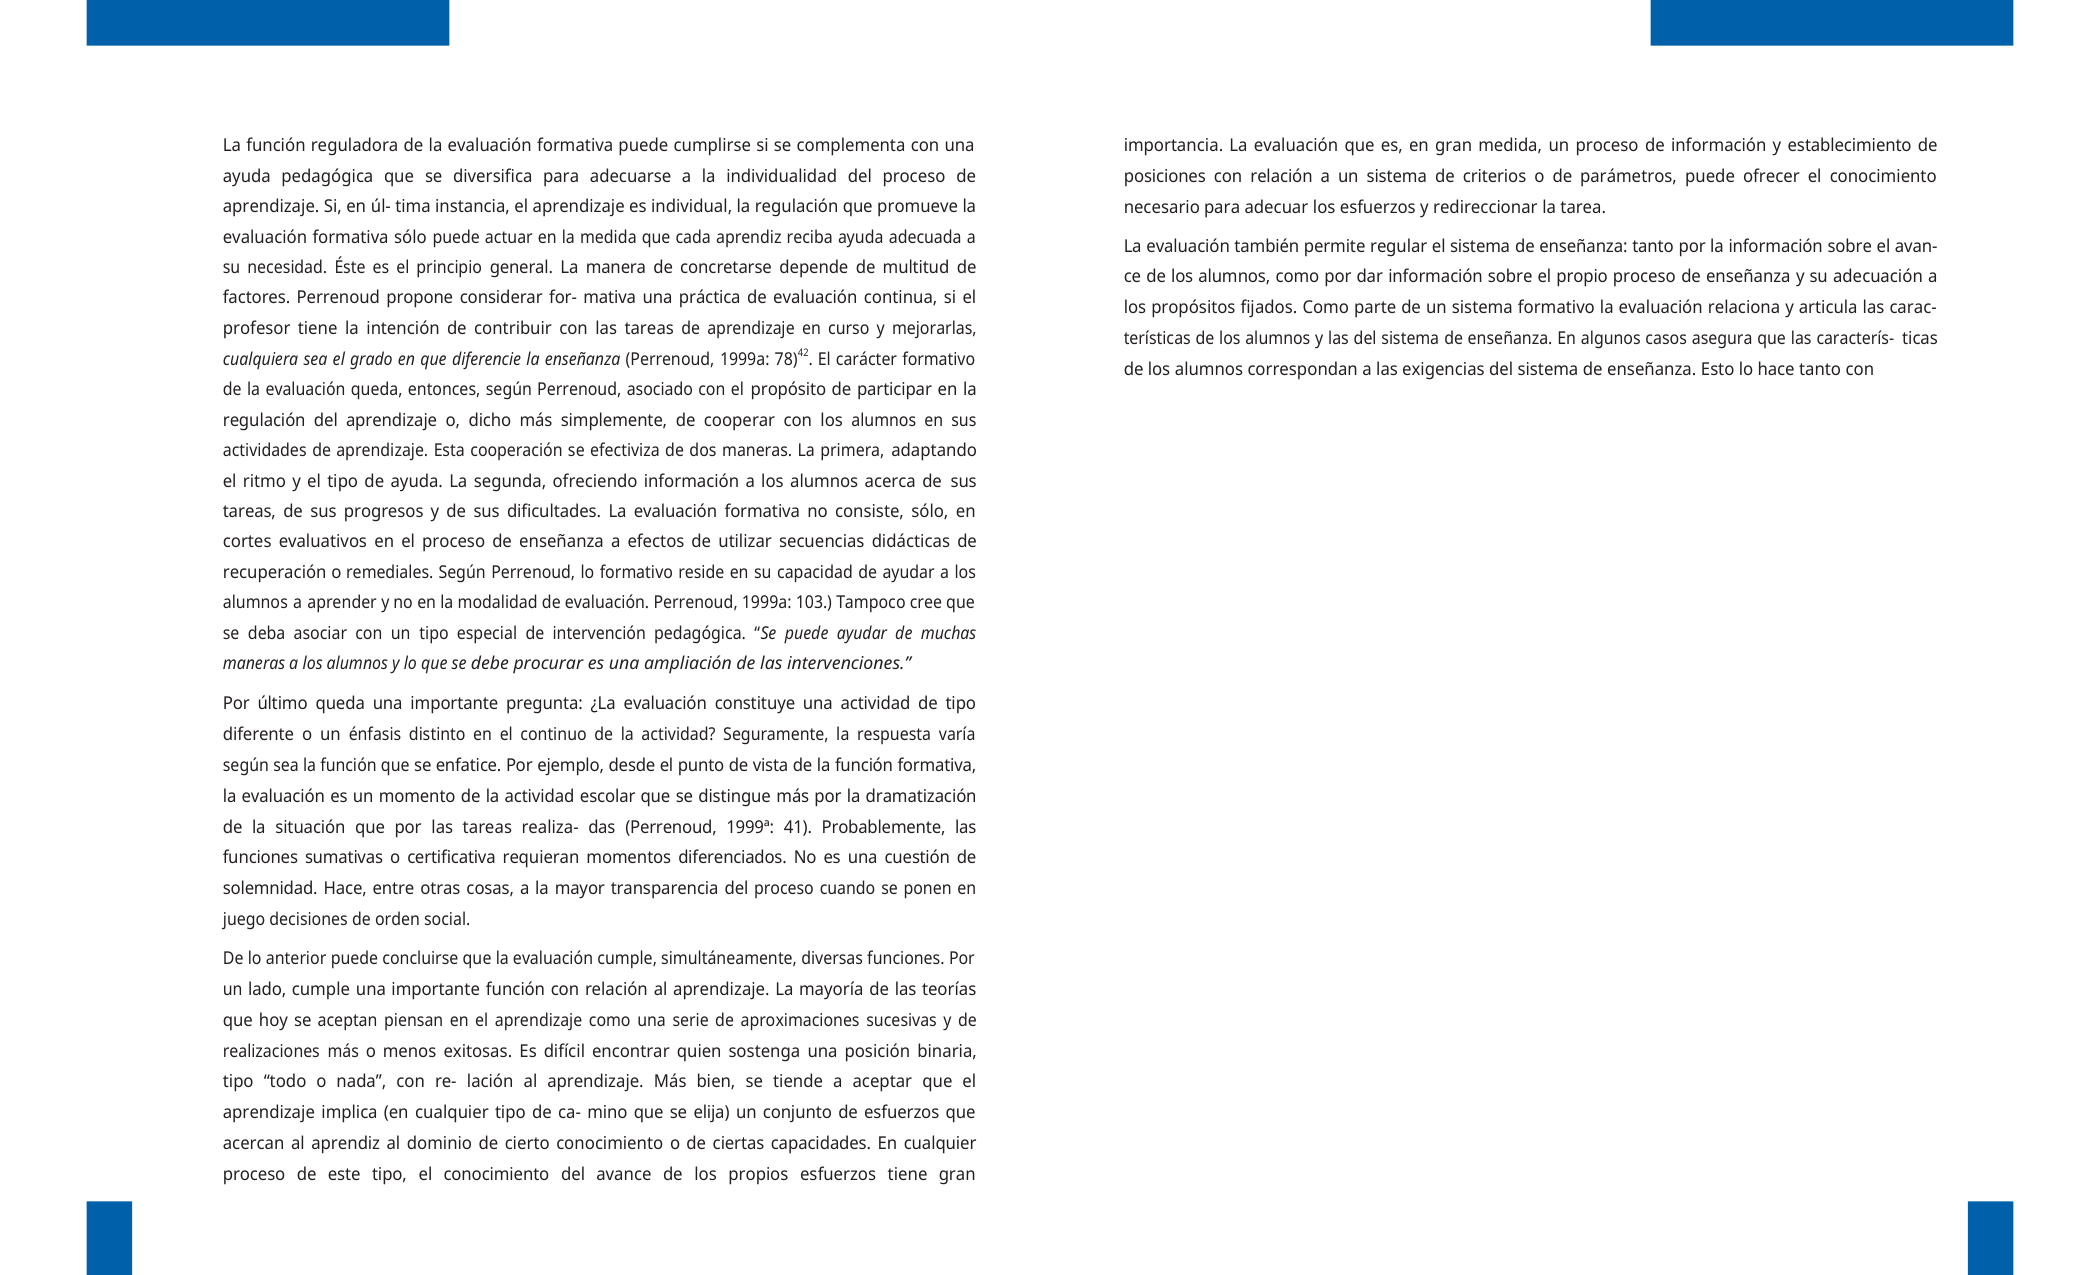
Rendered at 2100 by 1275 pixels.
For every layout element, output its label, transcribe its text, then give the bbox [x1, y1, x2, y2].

text La función reguladora de la evaluación formativa puede cumplirse si se complementa con una ayuda pedagógica que se diversifica para adecuarse a la individualidad del proceso de aprendizaje. Si, en úl- tima instancia, el aprendizaje es individual, la regulación que promueve la evaluación formativa sólo puede actuar en la medida que cada aprendiz reciba ayuda adecuada a su necesidad. Éste es el principio general. La manera de concretarse depende de multitud de factores. Perrenoud propone considerar for- mativa una práctica de evaluación continua, si el profesor tiene la intención de contribuir con las tareas de aprendizaje en curso y mejorarlas, cualquiera sea el grado en que diferencie la enseñanza (Perrenoud, 1999a: 78)42. El carácter formativo de la evaluación queda, entonces, según Perrenoud, asociado con el propósito de participar en la regulación del aprendizaje o, dicho más simplemente, de cooperar con los alumnos en sus actividades de aprendizaje. Esta cooperación se efectiviza de dos maneras. La primera, adaptando el ritmo y el tipo de ayuda. La segunda, ofreciendo información a los alumnos acerca de sus tareas, de sus progresos y de sus dificultades. La evaluación formativa no consiste, sólo, en cortes evaluativos en el proceso de enseñanza a efectos de utilizar secuencias didácticas de recuperación o remediales. Según Perrenoud, lo formativo reside en su capacidad de ayudar a los alumnos a aprender y no en la modalidad de evaluación. Perrenoud, 1999a: 103.) Tampoco cree que se deba asociar con un tipo especial de intervención pedagógica. “Se puede ayudar de muchas maneras a los alumnos y lo que se debe procurar es una ampliación de las intervenciones.” [223, 133, 977, 675]
text Por último queda una importante pregunta: ¿La evaluación constituye una actividad de tipo diferente o un énfasis distinto en el continuo de la actividad? Seguramente, la respuesta varía según sea la función que se enfatice. Por ejemplo, desde el punto de vista de la función formativa, la evaluación es un momento de la actividad escolar que se distingue más por la dramatización de la situación que por las tareas realiza- das (Perrenoud, 1999ª: 41). Probablemente, las funciones sumativas o certificativa requieran momentos diferenciados. No es una cuestión de solemnidad. Hace, entre otras cosas, a la mayor transparencia del proceso cuando se ponen en juego decisiones de orden social. [223, 691, 977, 931]
text De lo anterior puede concluirse que la evaluación cumple, simultáneamente, diversas funciones. Por un lado, cumple una importante función con relación al aprendizaje. La mayoría de las teorías que hoy se aceptan piensan en el aprendizaje como una serie de aproximaciones sucesivas y de realizaciones más o menos exitosas. Es difícil encontrar quien sostenga una posición binaria, tipo “todo o nada”, con re- lación al aprendizaje. Más bien, se tiende a aceptar que el aprendizaje implica (en cualquier tipo de ca- mino que se elija) un conjunto de esfuerzos que acercan al aprendiz al dominio de cierto conocimiento o de ciertas capacidades. En cualquier proceso de este tipo, el conocimiento del avance de los propios esfuerzos tiene gran importancia. La evaluación que es, en gran medida, un proceso de información y establecimiento de posiciones con relación a un sistema de criterios o de parámetros, puede ofrecer el conocimiento necesario para adecuar los esfuerzos y redireccionar la tarea. [1123, 133, 1938, 219]
text De lo anterior puede concluirse que la evaluación cumple, simultáneamente, diversas funciones. Por un lado, cumple una importante función con relación al aprendizaje. La mayoría de las teorías que hoy se aceptan piensan en el aprendizaje como una serie de aproximaciones sucesivas y de realizaciones más o menos exitosas. Es difícil encontrar quien sostenga una posición binaria, tipo “todo o nada”, con re- lación al aprendizaje. Más bien, se tiende a aceptar que el aprendizaje implica (en cualquier tipo de ca- mino que se elija) un conjunto de esfuerzos que acercan al aprendiz al dominio de cierto conocimiento o de ciertas capacidades. En cualquier proceso de este tipo, el conocimiento del avance de los propios esfuerzos tiene gran importancia. La evaluación que es, en gran medida, un proceso de información y establecimiento de posiciones con relación a un sistema de criterios o de parámetros, puede ofrecer el conocimiento necesario para adecuar los esfuerzos y redireccionar la tarea. [223, 946, 977, 1186]
text La evaluación también permite regular el sistema de enseñanza: tanto por la información sobre el avan- ce de los alumnos, como por dar información sobre el propio proceso de enseñanza y su adecuación a los propósitos fijados. Como parte de un sistema formativo la evaluación relaciona y articula las carac- terísticas de los alumnos y las del sistema de enseñanza. En algunos casos asegura que las caracterís- ticas de los alumnos correspondan a las exigencias del sistema de enseñanza. Esto lo hace tanto con [1123, 233, 1938, 381]
